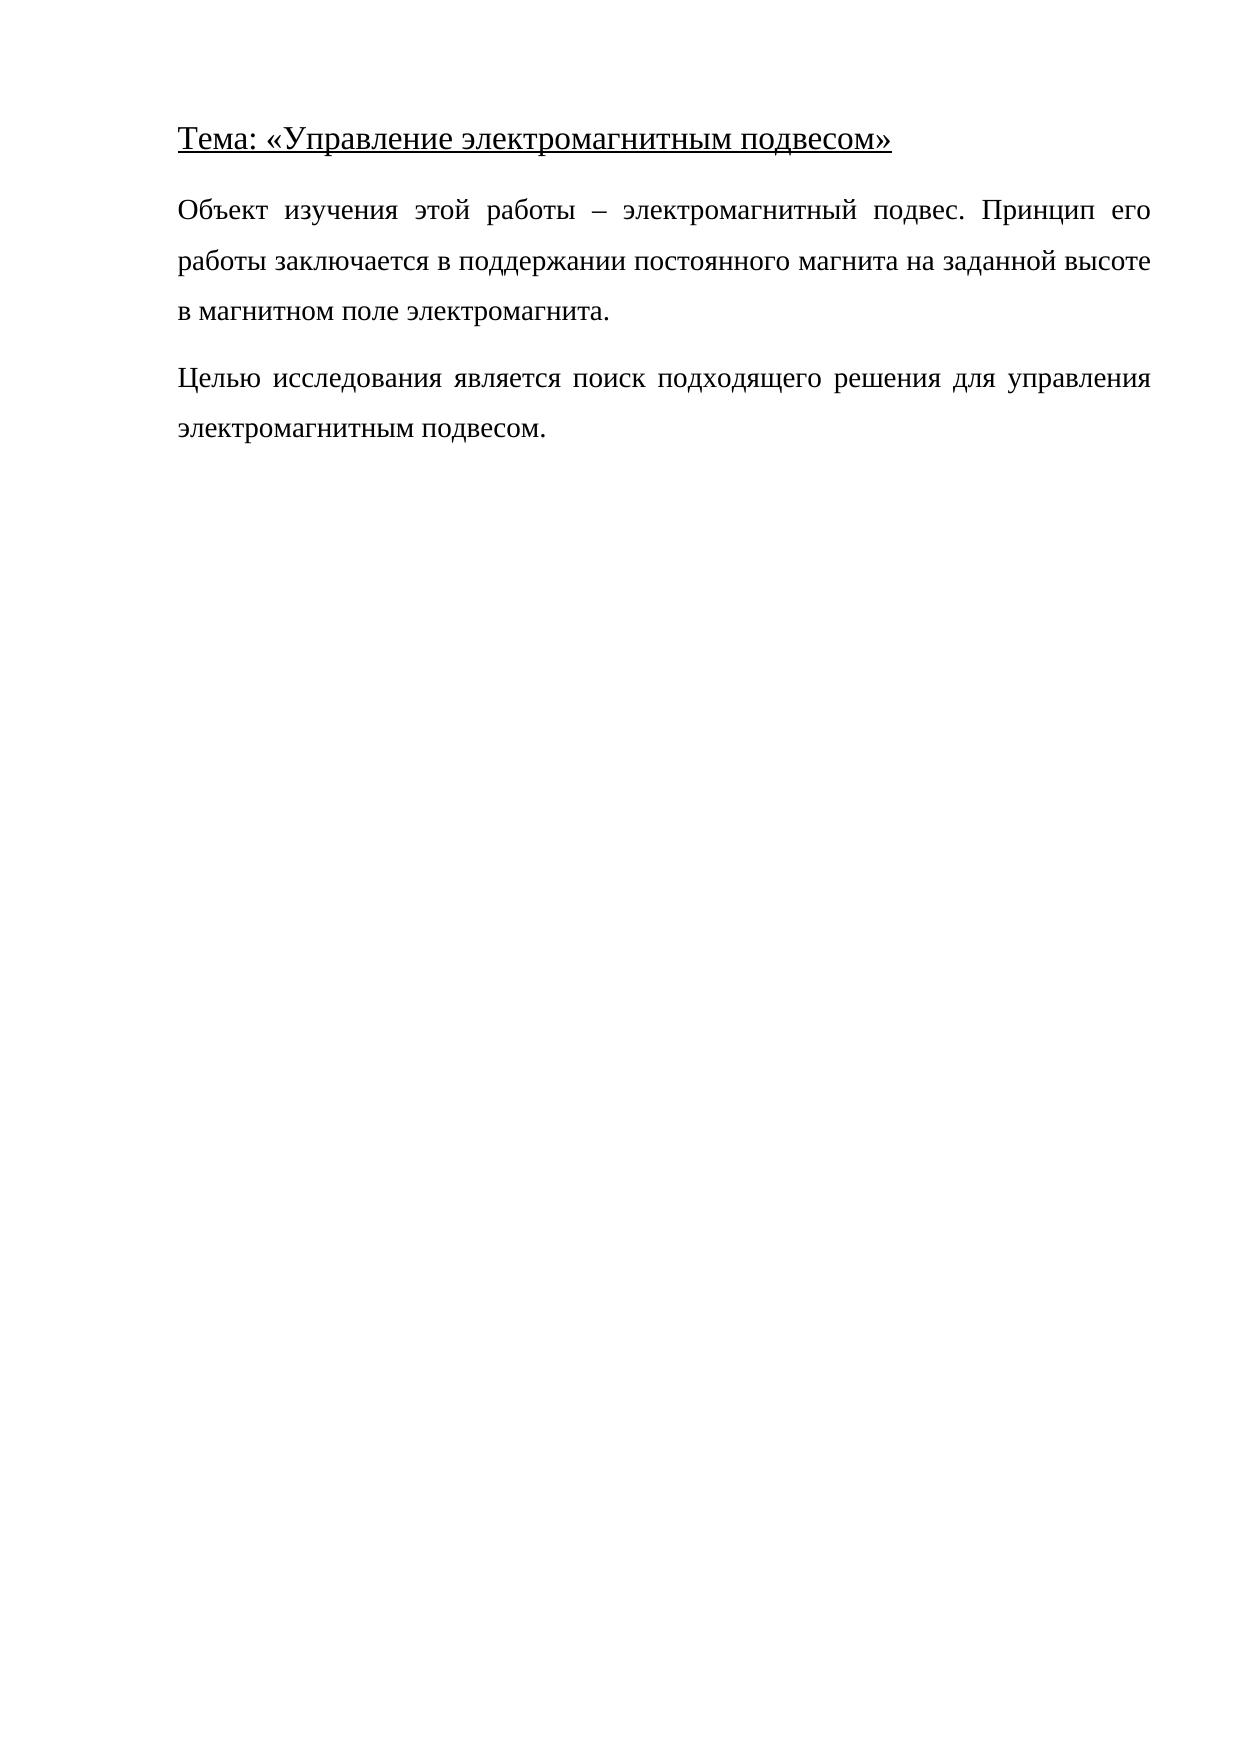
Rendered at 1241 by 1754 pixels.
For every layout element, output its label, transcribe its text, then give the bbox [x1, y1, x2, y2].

text Объект изучения этой работы – электромагнитный подвес. Принцип его работы заключается в поддержании постоянного магнита на заданной высоте в магнитном поле электромагнита. [177, 192, 1152, 326]
text Целью исследования является поиск подходящего решения для управления электромагнитным подвесом. [177, 360, 1152, 444]
text Тема: «Управление электромагнитным подвесом» [177, 118, 1152, 156]
